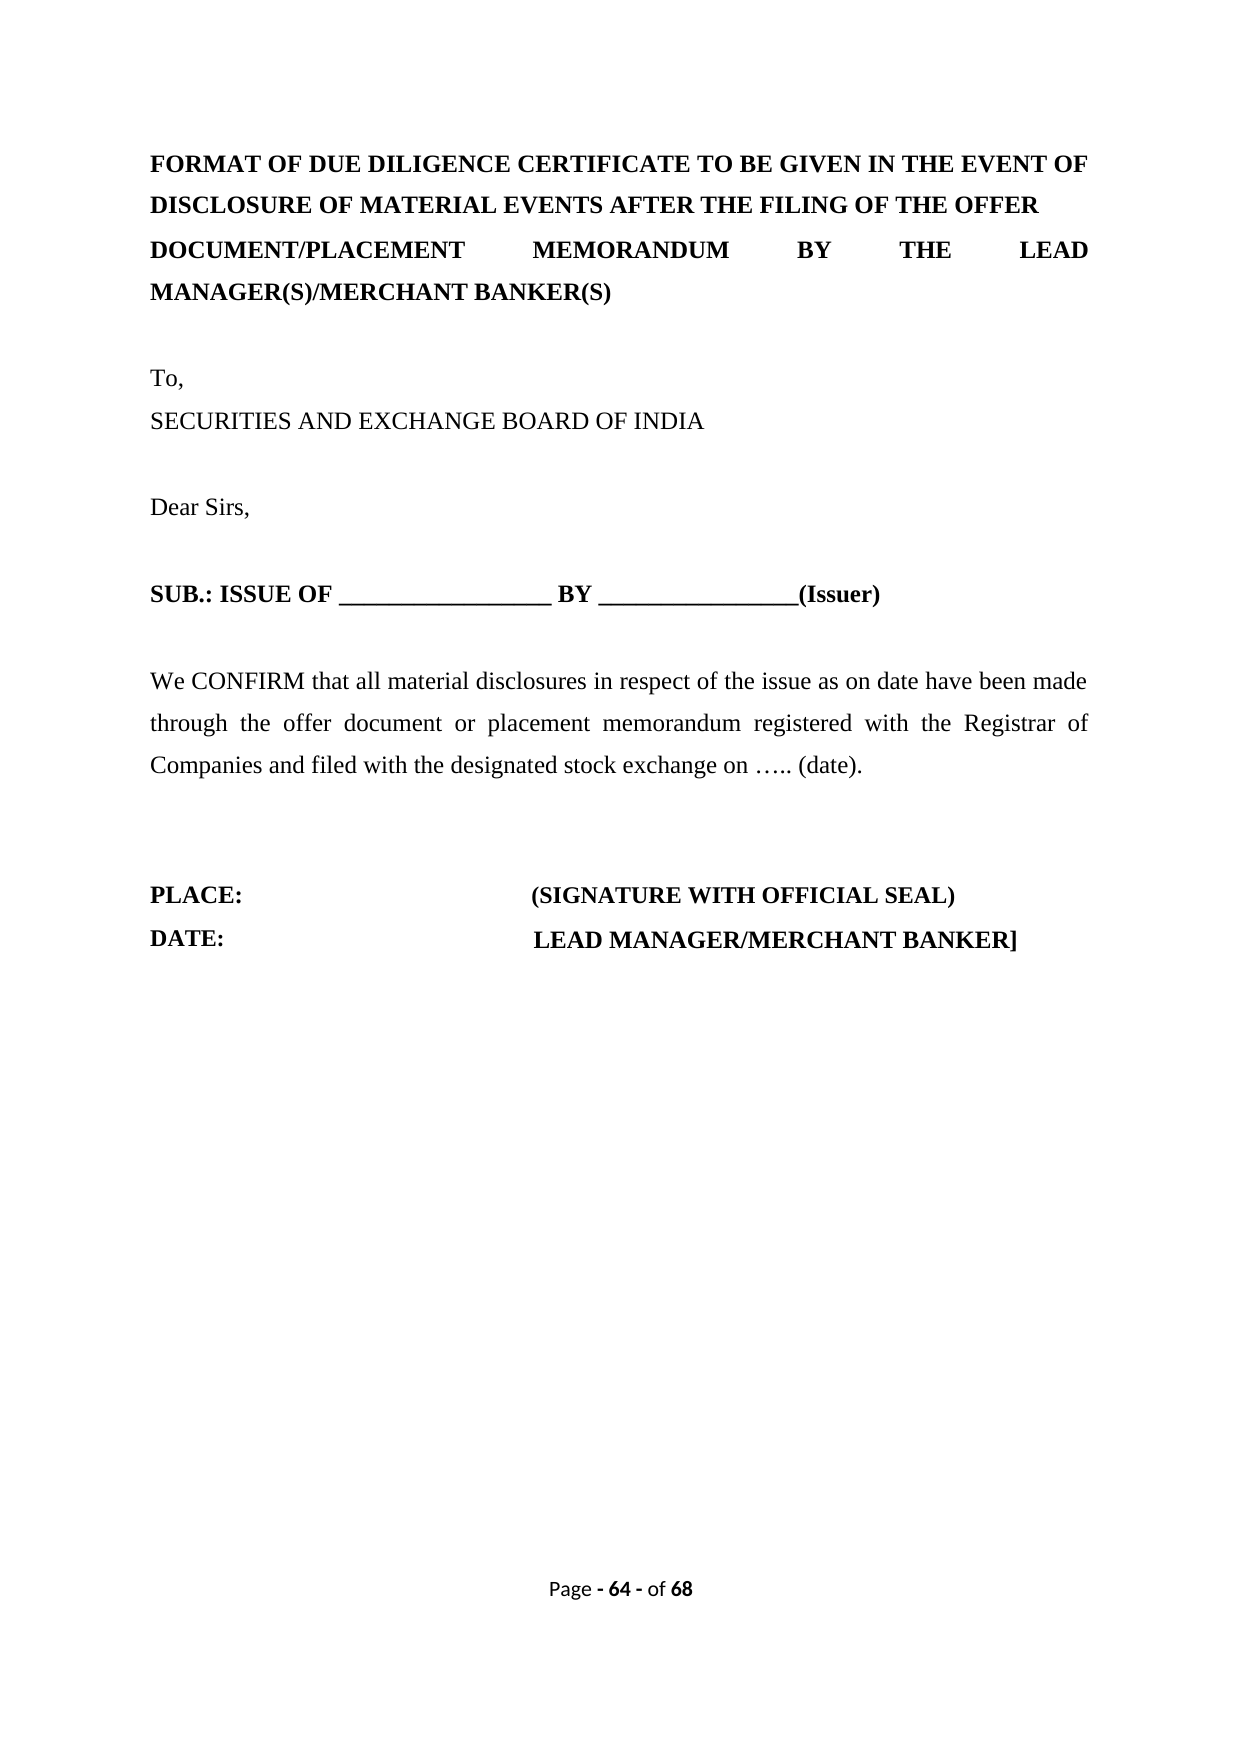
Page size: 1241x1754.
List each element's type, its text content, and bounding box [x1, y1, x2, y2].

text (SIGNATURE WITH OFFICIAL SEAL) [531, 881, 1090, 908]
text SECURITIES AND EXCHANGE BOARD OF INDIA [150, 406, 1090, 435]
text FORMAT OF DUE DILIGENCE CERTIFICATE TO BE GIVEN IN THE EVENT OF DISCLOSURE OF MATERIAL EVENTS AFTER THE FILING OF THE OFFER [150, 149, 1089, 219]
text PLACE: [150, 880, 456, 908]
text Page - 64 - of 68 [150, 1575, 1092, 1602]
text DATE: [150, 924, 458, 952]
text LEAD MANAGER/MERCHANT BANKER] [533, 925, 1090, 954]
text SUB.: ISSUE OF _________________ BY ________________(Issuer) [150, 579, 1090, 607]
text Dear Sirs, [150, 492, 1090, 521]
text We CONFIRM that all material disclosures in respect of the issue as on date have been made through the offer document or placement memorandum registered with the Registrar of Companies and filed with the designated stock exchange on ….. (date). [150, 666, 1089, 779]
text DOCUMENT/PLACEMENT MEMORANDUM BY THE LEAD MANAGER(S)/MERCHANT BANKER(S) [150, 235, 1089, 305]
text To, [150, 363, 1090, 392]
